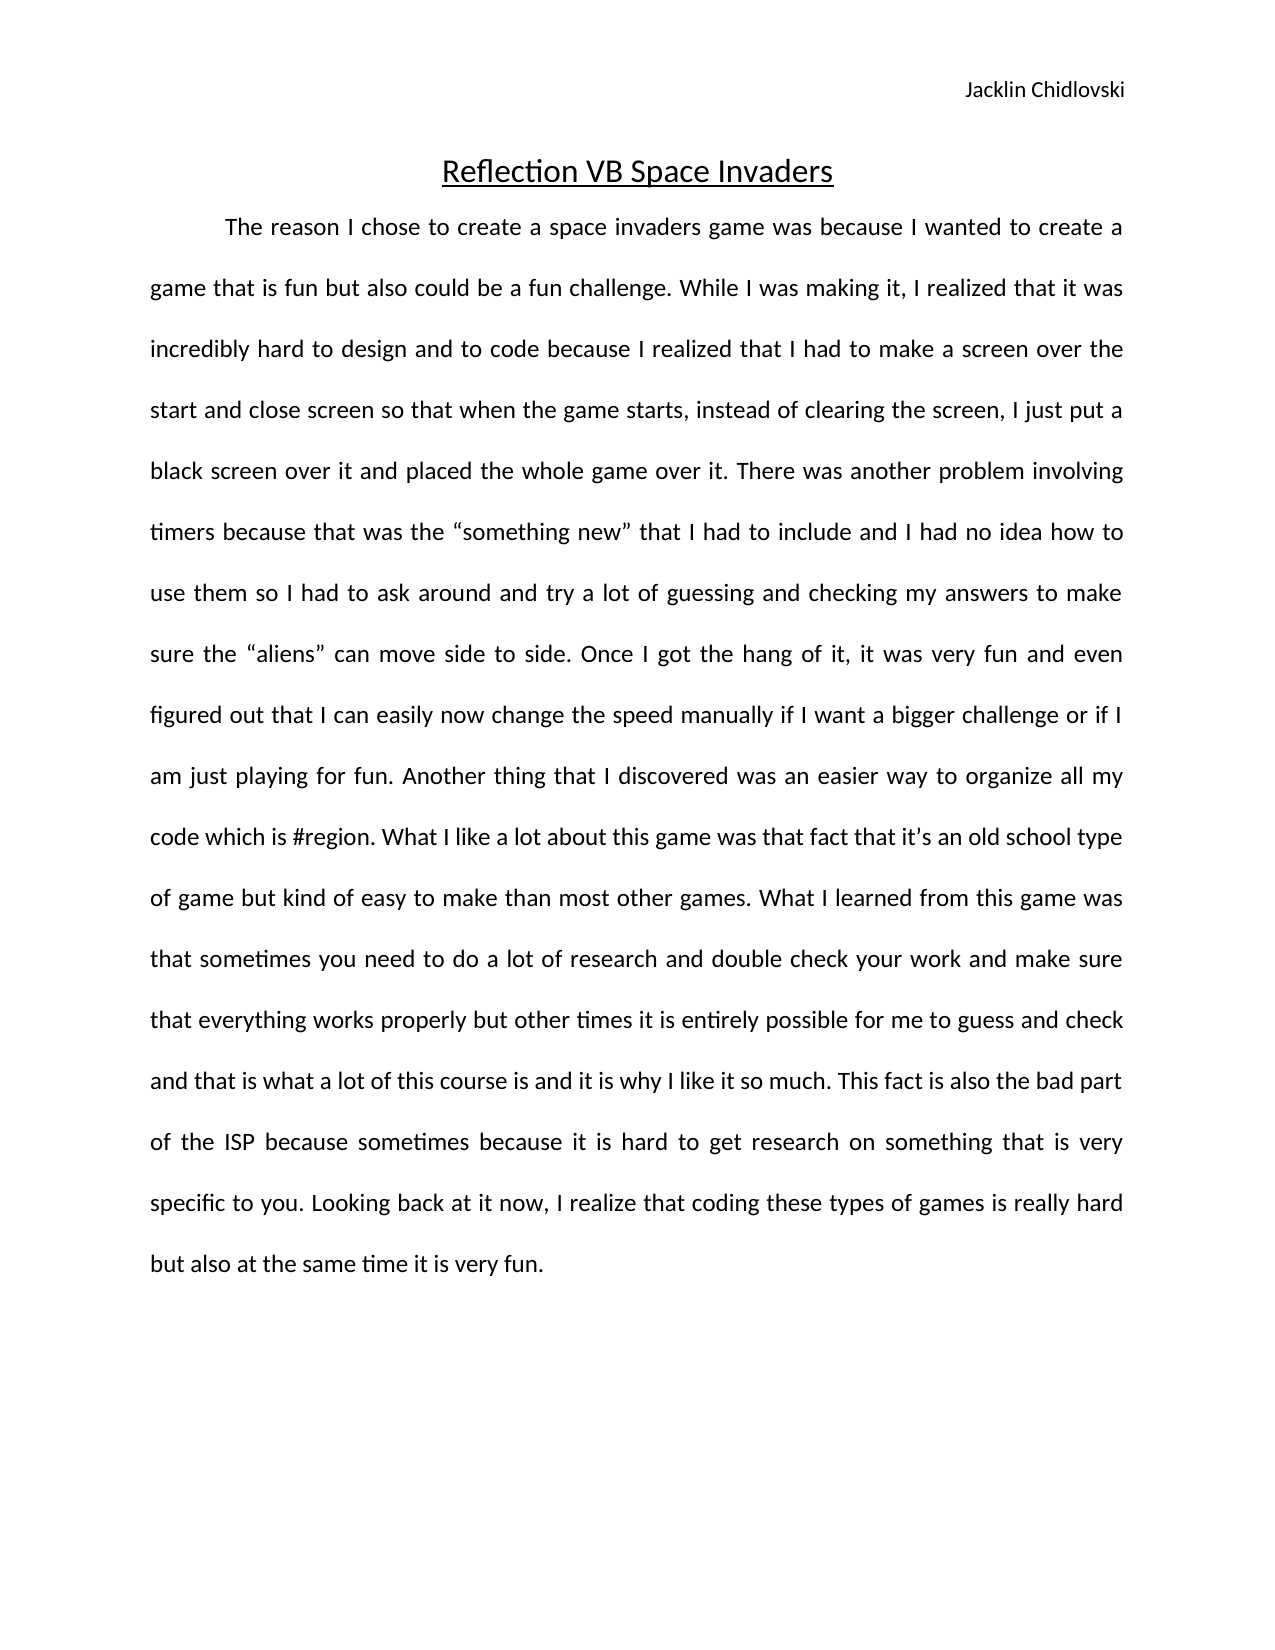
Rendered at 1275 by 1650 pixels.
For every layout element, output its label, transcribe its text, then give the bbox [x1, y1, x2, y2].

text Reflection VB Space Invaders [150, 150, 1125, 191]
text The reason I chose to create a space invaders game was because I wanted to create a game that is fun but also could be a fun challenge. While I was making it, I realized that it was incredibly hard to design and to code because I realized that I had to make a screen over the start and close screen so that when the game starts, instead of clearing the screen, I just put a black screen over it and placed the whole game over it. There was another problem involving timers because that was the “something new” that I had to include and I had no idea how to use them so I had to ask around and try a lot of guessing and checking my answers to make sure the “aliens” can move side to side. Once I got the hang of it, it was very fun and even figured out that I can easily now change the speed manually if I want a bigger challenge or if I am just playing for fun. Another thing that I discovered was an easier way to organize all my code which is #region. What I like a lot about this game was that fact that it’s an old school type of game but kind of easy to make than most other games. What I learned from this game was that sometimes you need to do a lot of research and double check your work and make sure that everything works properly but other times it is entirely possible for me to guess and check and that is what a lot of this course is and it is why I like it so much. This fact is also the bad part of the ISP because sometimes because it is hard to get research on something that is very specific to you. Looking back at it now, I realize that coding these types of games is really hard but also at the same time it is very fun. [150, 211, 1125, 1279]
